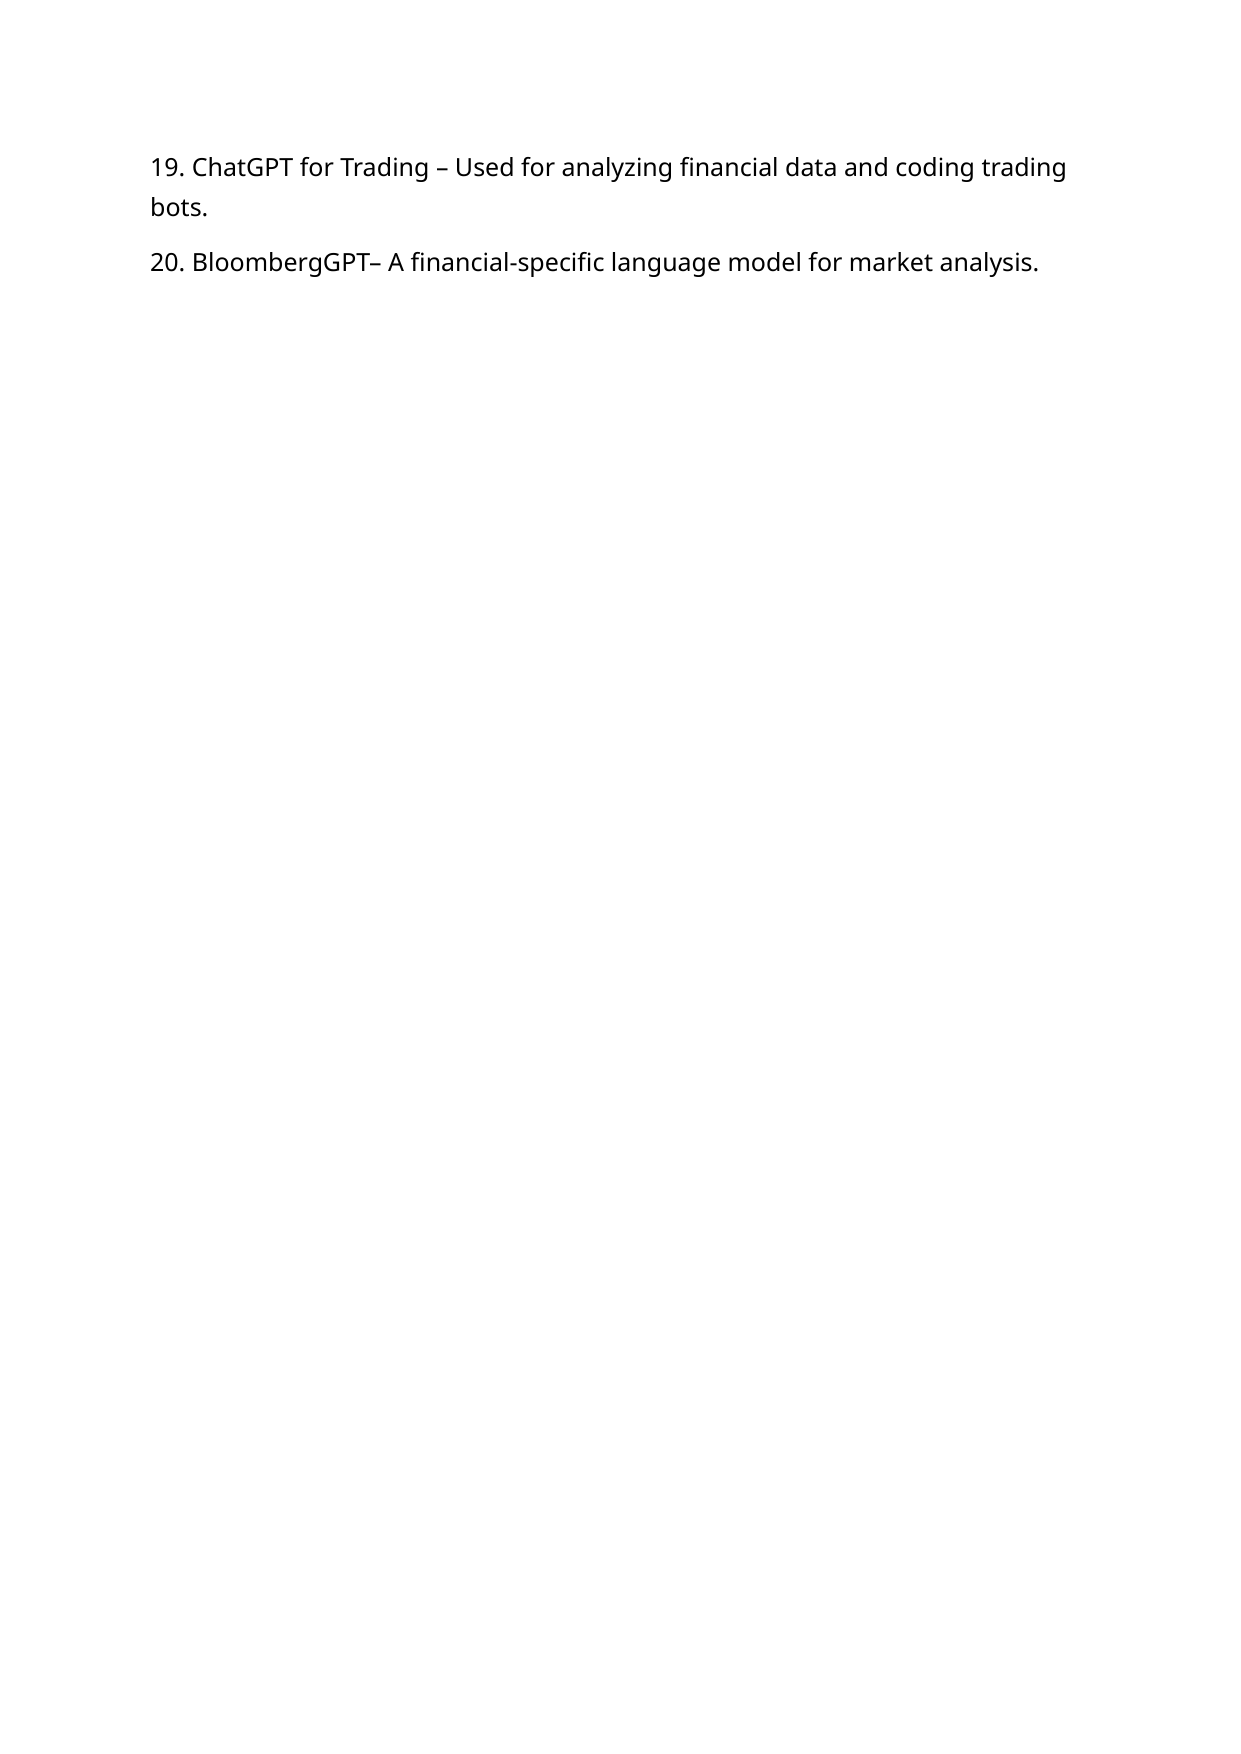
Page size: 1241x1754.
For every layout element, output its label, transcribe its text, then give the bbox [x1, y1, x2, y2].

text 19. ChatGPT for Trading – Used for analyzing financial data and coding trading bots. [150, 150, 1090, 223]
text 20. BloombergGPT– A financial-specific language model for market analysis. [150, 245, 1090, 279]
